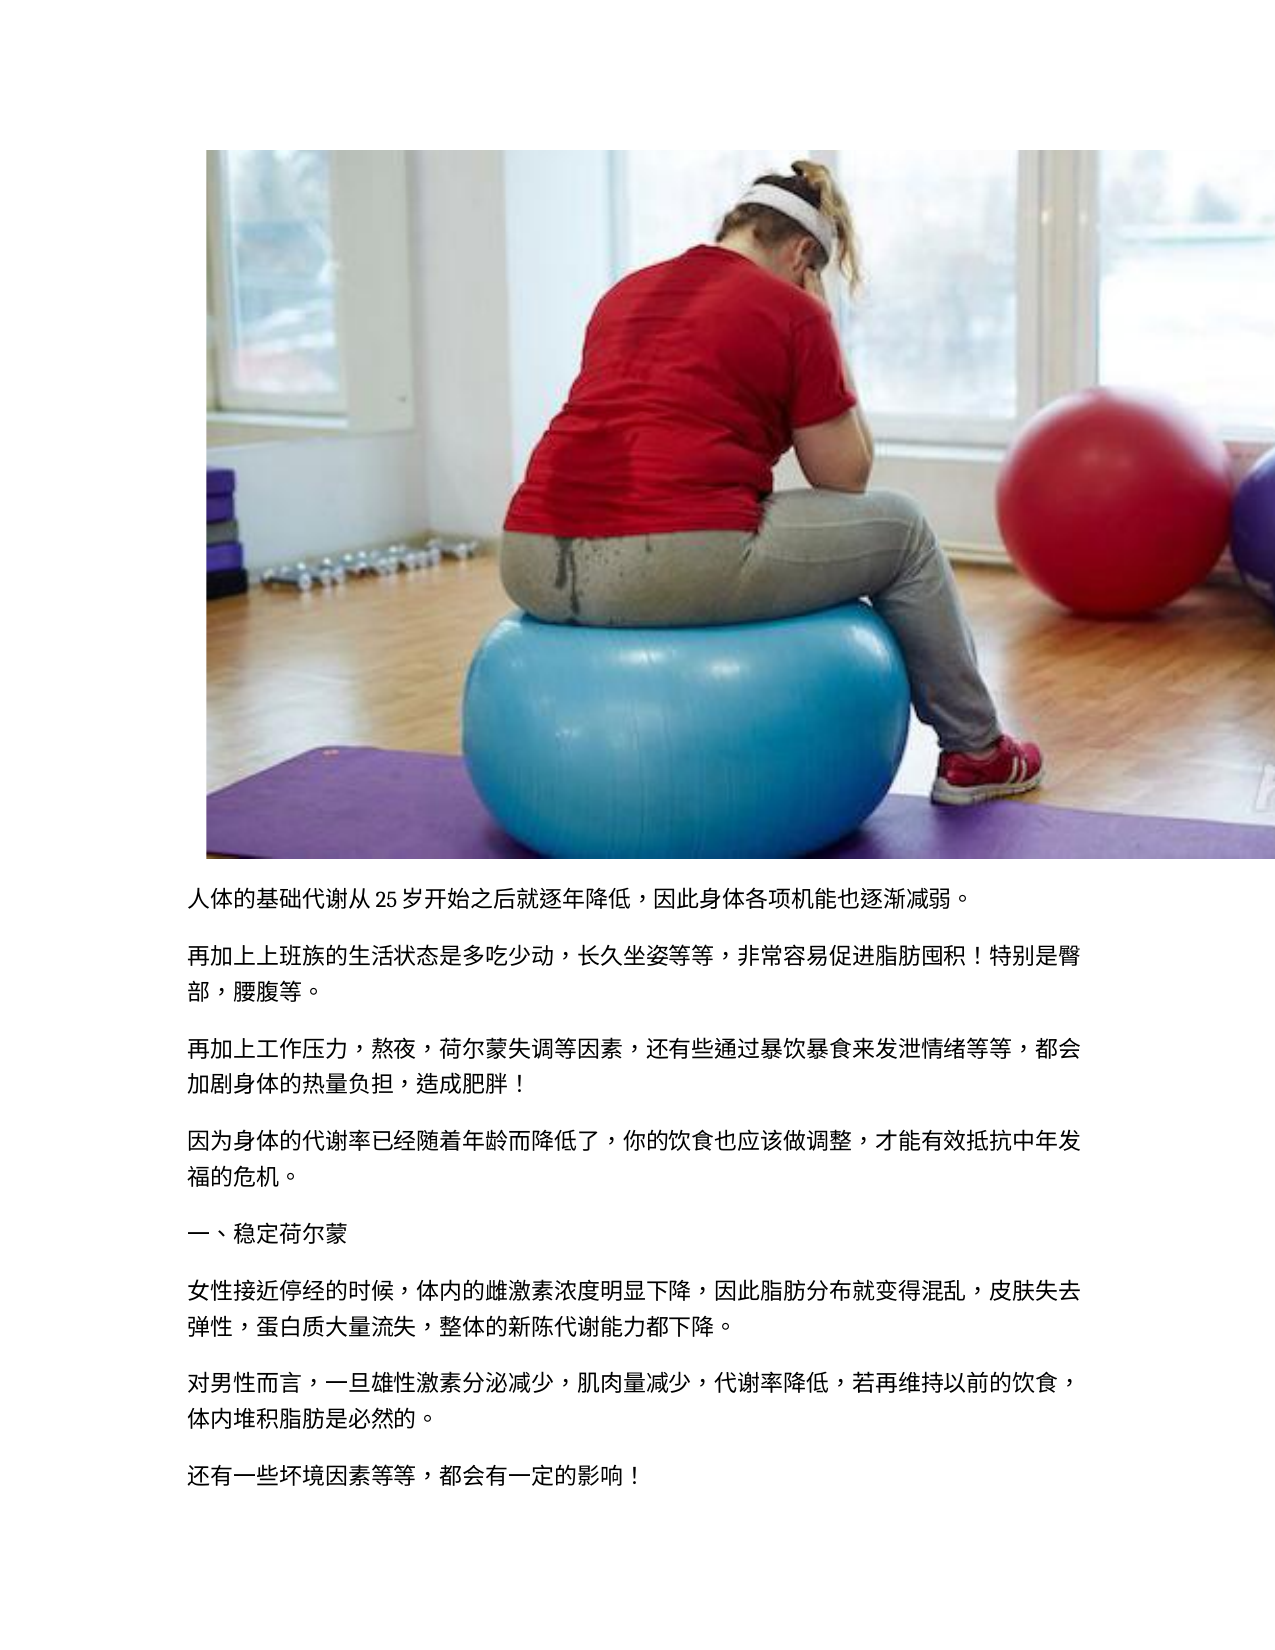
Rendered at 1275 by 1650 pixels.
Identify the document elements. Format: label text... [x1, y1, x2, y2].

text 一、稳定荷尔蒙 [187, 1218, 1087, 1249]
text 再加上上班族的生活状态是多吃少动，长久坐姿等等，非常容易促进脂肪囤积！特别是臀部，腰腹等。 [187, 940, 1087, 1007]
text 人体的基础代谢从25岁开始之后就逐年降低，因此身体各项机能也逐渐减弱。 [187, 883, 1087, 914]
text 对男性而言，一旦雄性激素分泌减少，肌肉量减少，代谢率降低，若再维持以前的饮食，体内堆积脂肪是必然的。 [187, 1367, 1087, 1434]
text 再加上工作压力，熬夜，荷尔蒙失调等因素，还有些通过暴饮暴食来发泄情绪等等，都会加剧身体的热量负担，造成肥胖！ [187, 1032, 1087, 1100]
text 女性接近停经的时候，体内的雌激素浓度明显下降，因此脂肪分布就变得混乱，皮肤失去弹性，蛋白质大量流失，整体的新陈代谢能力都下降。 [187, 1275, 1087, 1342]
text 因为身体的代谢率已经随着年龄而降低了，你的饮食也应该做调整，才能有效抵抗中年发福的危机。 [187, 1125, 1087, 1192]
picture [206, 150, 1275, 859]
text 还有一些坏境因素等等，都会有一定的影响！ [187, 1460, 1087, 1491]
